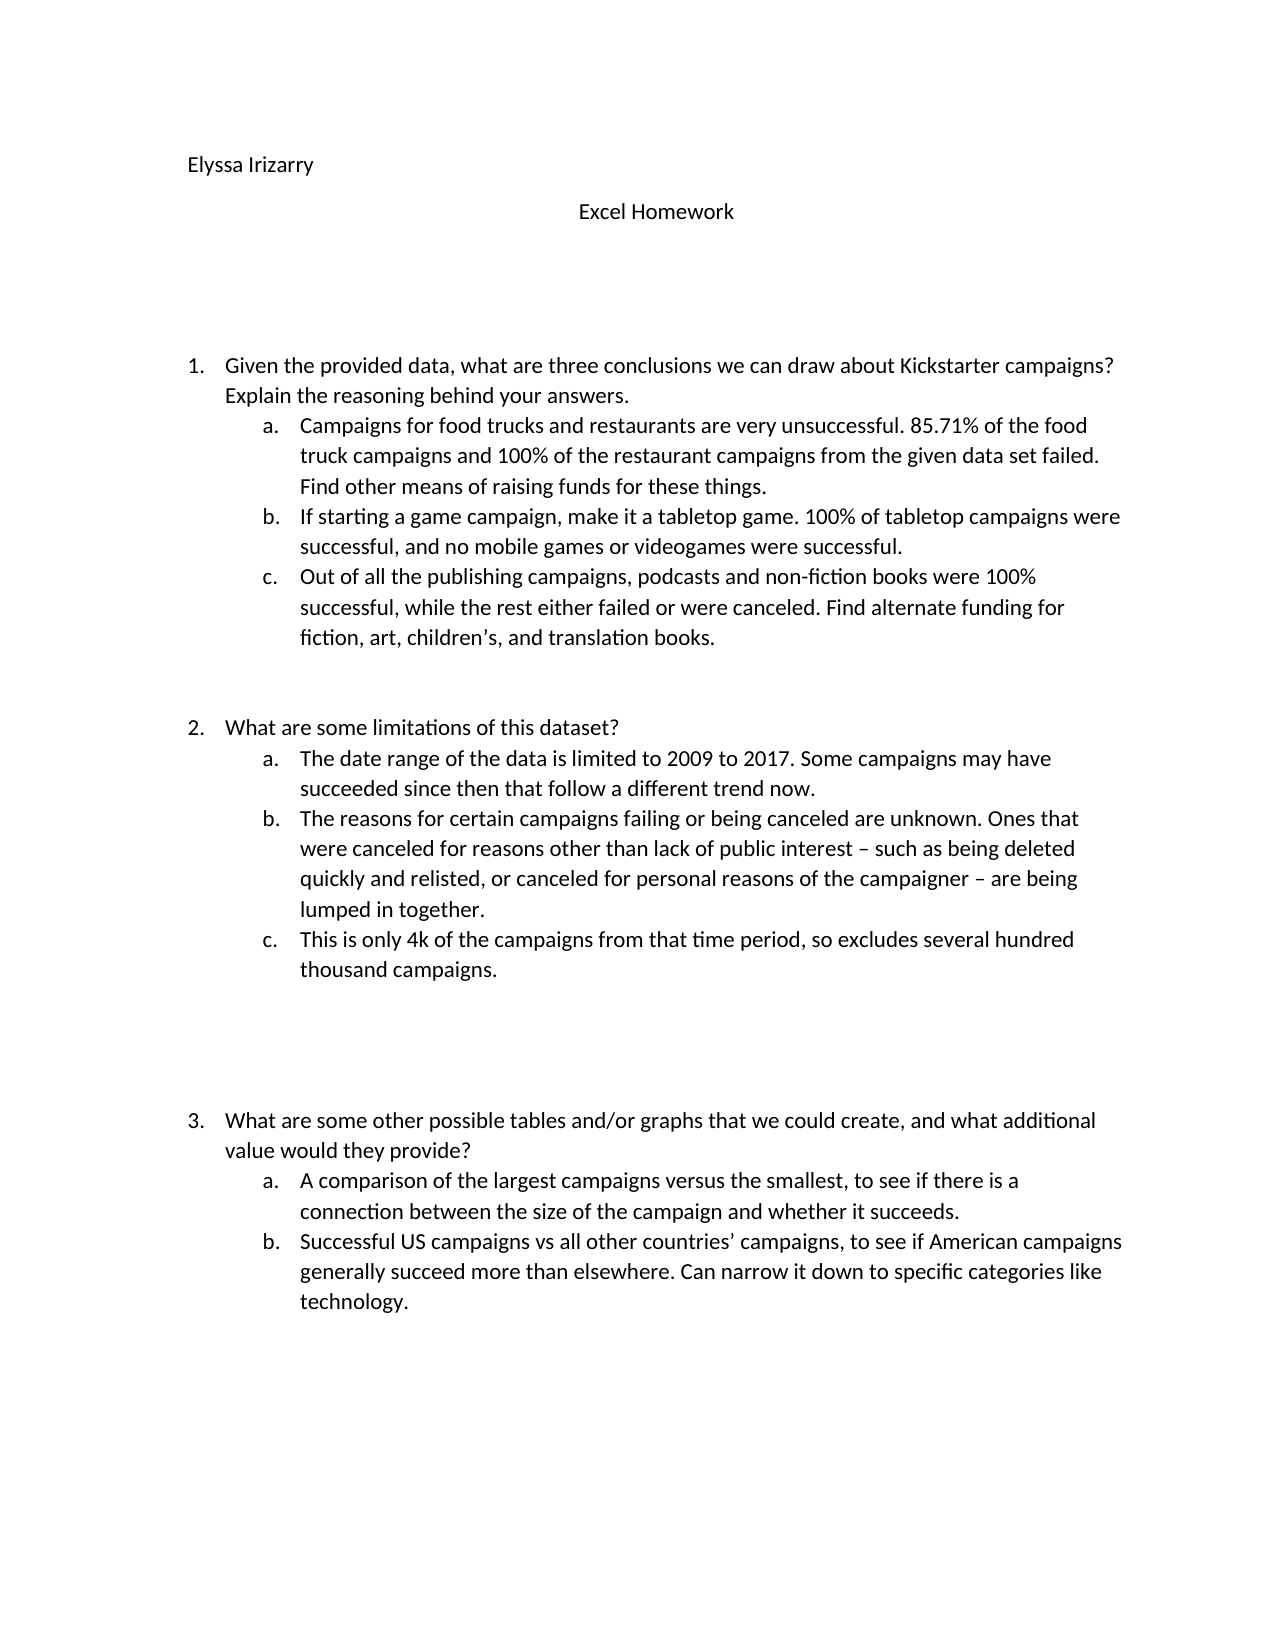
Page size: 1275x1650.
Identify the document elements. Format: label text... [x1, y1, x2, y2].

list What are some limitations of this dataset? [187, 713, 1125, 742]
list Campaigns for food trucks and restaurants are very unsuccessful. 85.71% of the food truck campaigns and 100% of the restaurant campaigns from the given data set failed. Find other means of raising funds for these things. [262, 411, 1125, 500]
list This is only 4k of the campaigns from that time period, so excludes several hundred thousand campaigns. [262, 925, 1125, 1044]
list A comparison of the largest campaigns versus the smallest, to see if there is a connection between the size of the campaign and whether it succeeds. [262, 1167, 1125, 1225]
list Successful US campaigns vs all other countries’ campaigns, to see if American campaigns generally succeed more than elsewhere. Can narrow it down to specific categories like technology. [262, 1227, 1125, 1316]
list Given the provided data, what are three conclusions we can draw about Kickstarter campaigns? Explain the reasoning behind your answers. [187, 351, 1125, 409]
list The date range of the data is limited to 2009 to 2017. Some campaigns may have succeeded since then that follow a different trend now. [262, 744, 1125, 802]
text Excel Homework [187, 197, 1125, 225]
list If starting a game campaign, make it a tabletop game. 100% of tabletop campaigns were successful, and no mobile games or videogames were successful. [262, 502, 1125, 560]
list The reasons for certain campaigns failing or being canceled are unknown. Ones that were canceled for reasons other than lack of public interest – such as being deleted quickly and relisted, or canceled for personal reasons of the campaigner – are being lumped in together. [262, 804, 1125, 923]
list Out of all the publishing campaigns, podcasts and non-fiction books were 100% successful, while the rest either failed or were canceled. Find alternate funding for fiction, art, children’s, and translation books. [262, 562, 1125, 711]
list What are some other possible tables and/or graphs that we could create, and what additional value would they provide? [187, 1106, 1125, 1164]
text Elyssa Irizarry [187, 150, 1125, 178]
